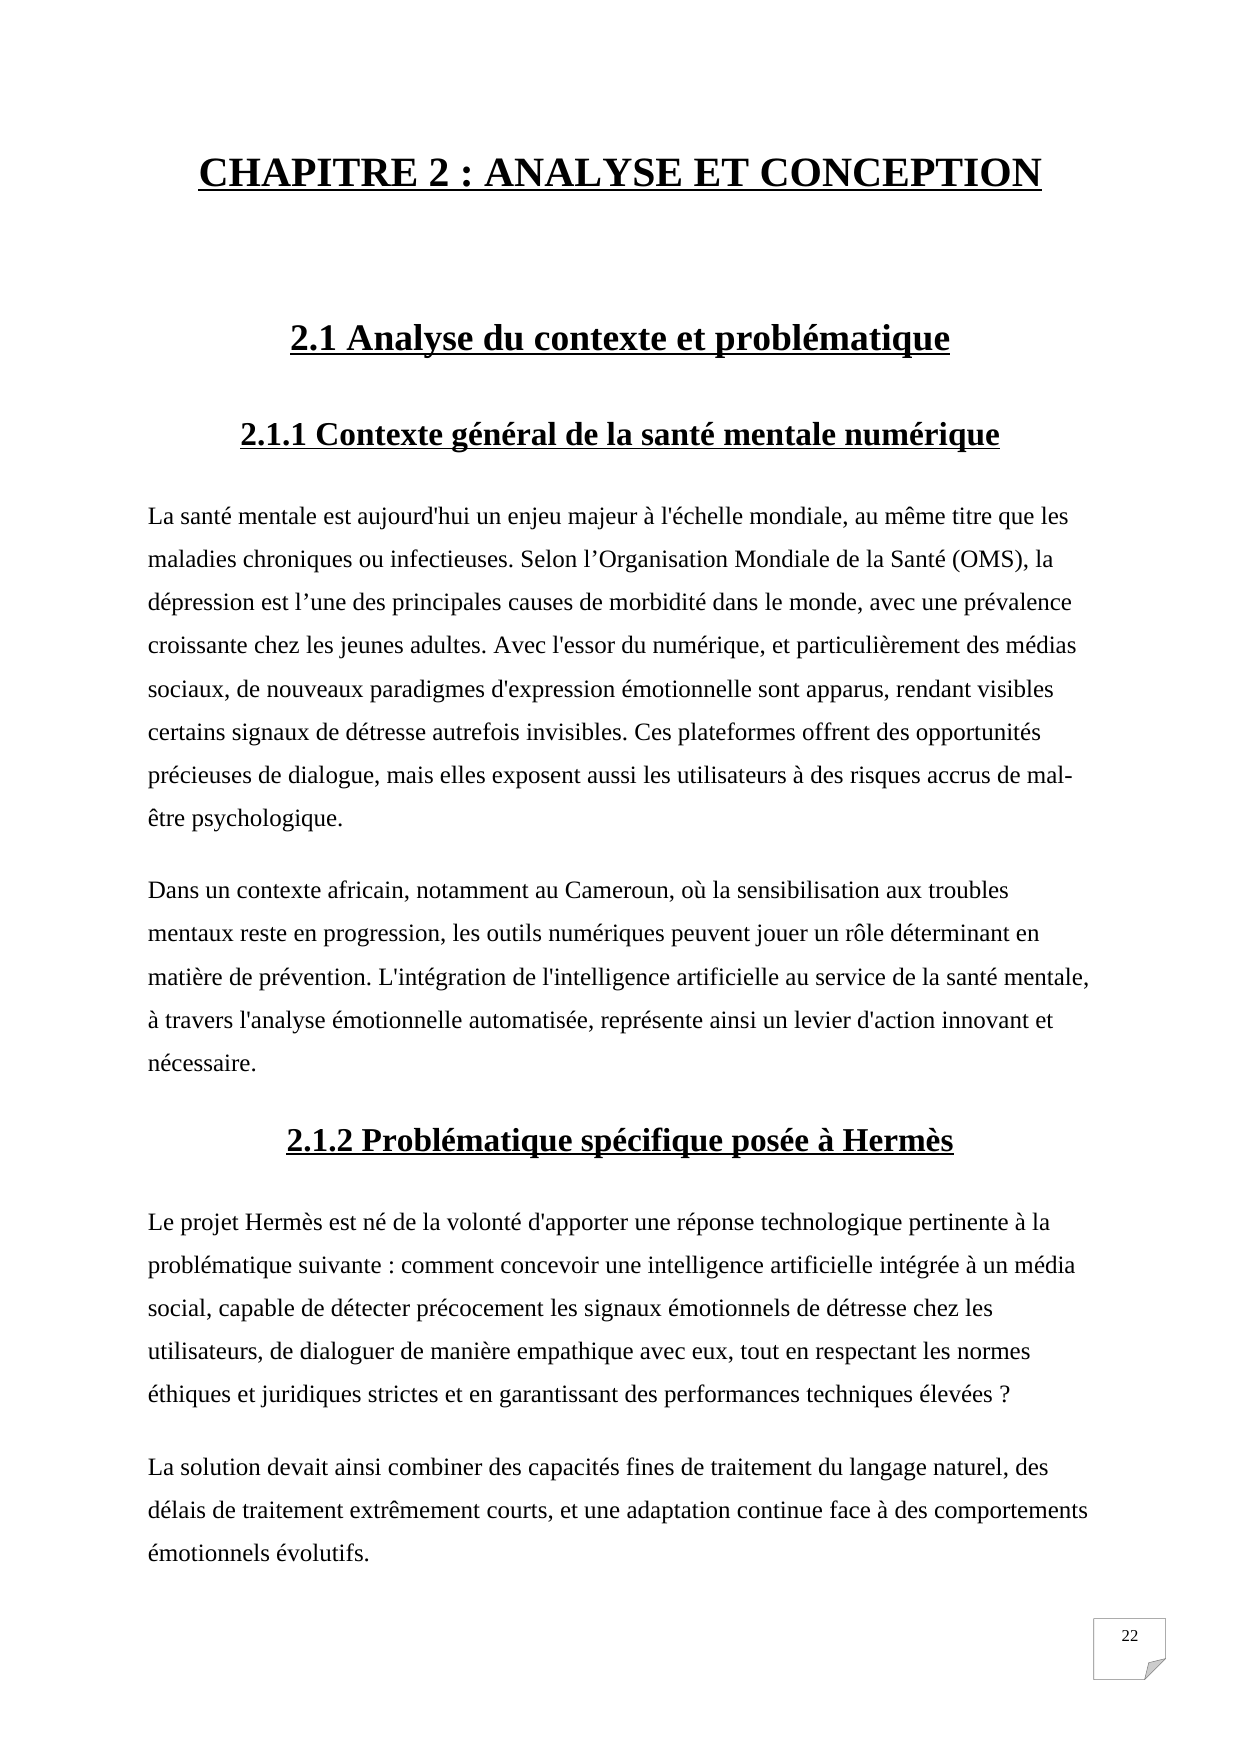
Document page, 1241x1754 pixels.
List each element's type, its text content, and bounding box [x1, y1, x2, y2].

subtitle 2.1.1 Contexte général de la santé mentale numérique [148, 414, 1093, 453]
subtitle 2.1.2 Problématique spécifique posée à Hermès [148, 1120, 1093, 1158]
text La santé mentale est aujourd'hui un enjeu majeur à l'échelle mondiale, au même titre que les maladies chroniques ou infectieuses. Selon l’Organisation Mondiale de la Santé (OMS), la dépression est l’une des principales causes de morbidité dans le monde, avec une prévalence croissante chez les jeunes adultes. Avec l'essor du numérique, et particulièrement des médias sociaux, de nouveaux paradigmes d'expression émotionnelle sont apparus, rendant visibles certains signaux de détresse autrefois invisibles. Ces plateformes offrent des opportunités précieuses de dialogue, mais elles exposent aussi les utilisateurs à des risques accrus de mal-être psychologique. [148, 501, 1093, 832]
text Le projet Hermès est né de la volonté d'apporter une réponse technologique pertinente à la problématique suivante : comment concevoir une intelligence artificielle intégrée à un média social, capable de détecter précocement les signaux émotionnels de détresse chez les utilisateurs, de dialoguer de manière empathique avec eux, tout en respectant les normes éthiques et juridiques strictes et en garantissant des performances techniques élevées ? [148, 1207, 1093, 1408]
text Dans un contexte africain, notamment au Cameroun, où la sensibilisation aux troubles mentaux reste en progression, les outils numériques peuvent jouer un rôle déterminant en matière de prévention. L'intégration de l'intelligence artificielle au service de la santé mentale, à travers l'analyse émotionnelle automatisée, représente ainsi un levier d'action innovant et nécessaire. [148, 875, 1093, 1077]
subtitle 2.1 Analyse du contexte et problématique [148, 316, 1093, 359]
text La solution devait ainsi combiner des capacités fines de traitement du langage naturel, des délais de traitement extrêmement courts, et une adaptation continue face à des comportements émotionnels évolutifs. [148, 1452, 1093, 1567]
subtitle CHAPITRE 2 : ANALYSE ET CONCEPTION [148, 148, 1093, 196]
